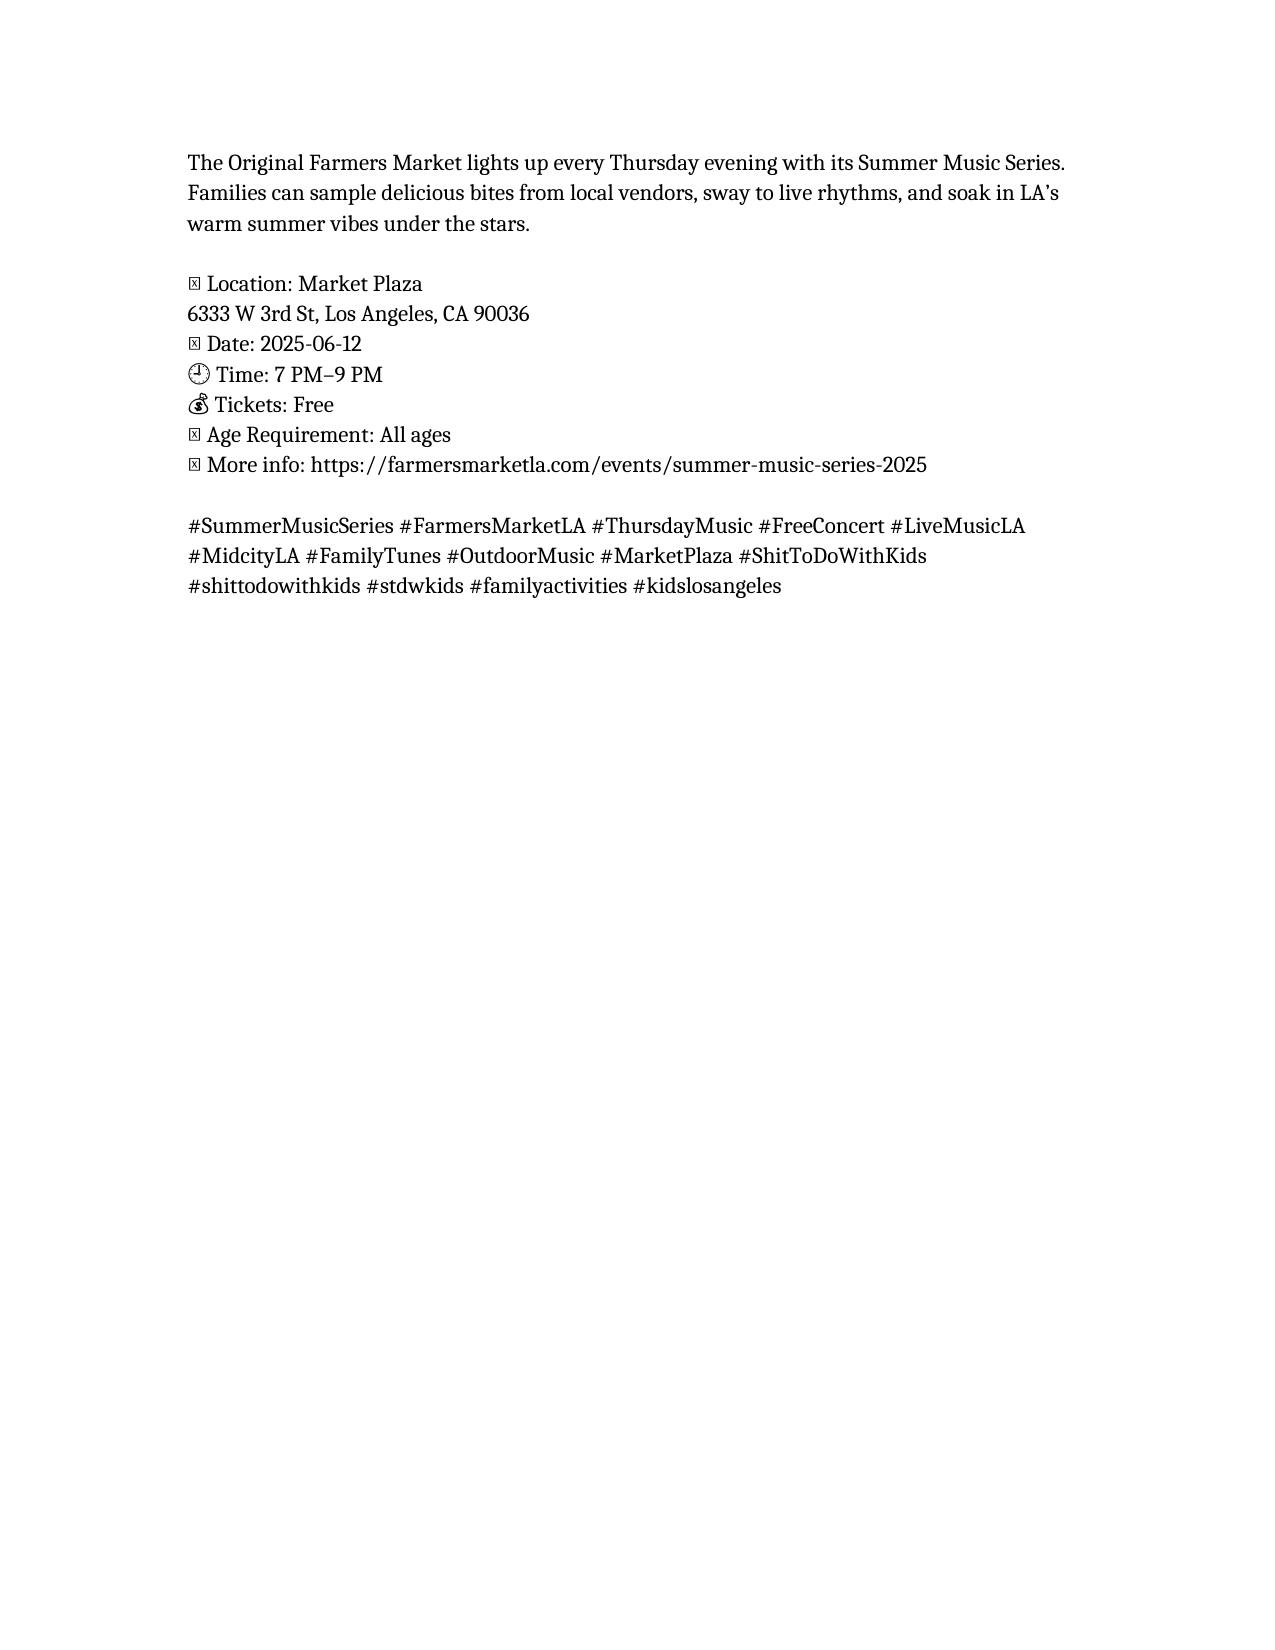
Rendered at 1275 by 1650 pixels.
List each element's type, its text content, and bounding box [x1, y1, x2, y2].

text The Original Farmers Market lights up every Thursday evening with its Summer Music Series. Families can sample delicious bites from local vendors, sway to live rhythms, and soak in LA’s warm summer vibes under the stars. 📍 Location: Market Plaza 6333 W 3rd St, Los Angeles, CA 90036 📅 Date: 2025‑06‑12 🕘 Time: 7 PM–9 PM 💰 Tickets: Free 👶 Age Requirement: All ages 🔗 More info: https://farmersmarketla.com/events/summer-music-series-2025 #SummerMusicSeries #FarmersMarketLA #ThursdayMusic #FreeConcert #LiveMusicLA #MidcityLA #FamilyTunes #OutdoorMusic #MarketPlaza #ShitToDoWithKids #shittodowithkids #stdwkids #familyactivities #kidslosangeles [187, 150, 1087, 599]
